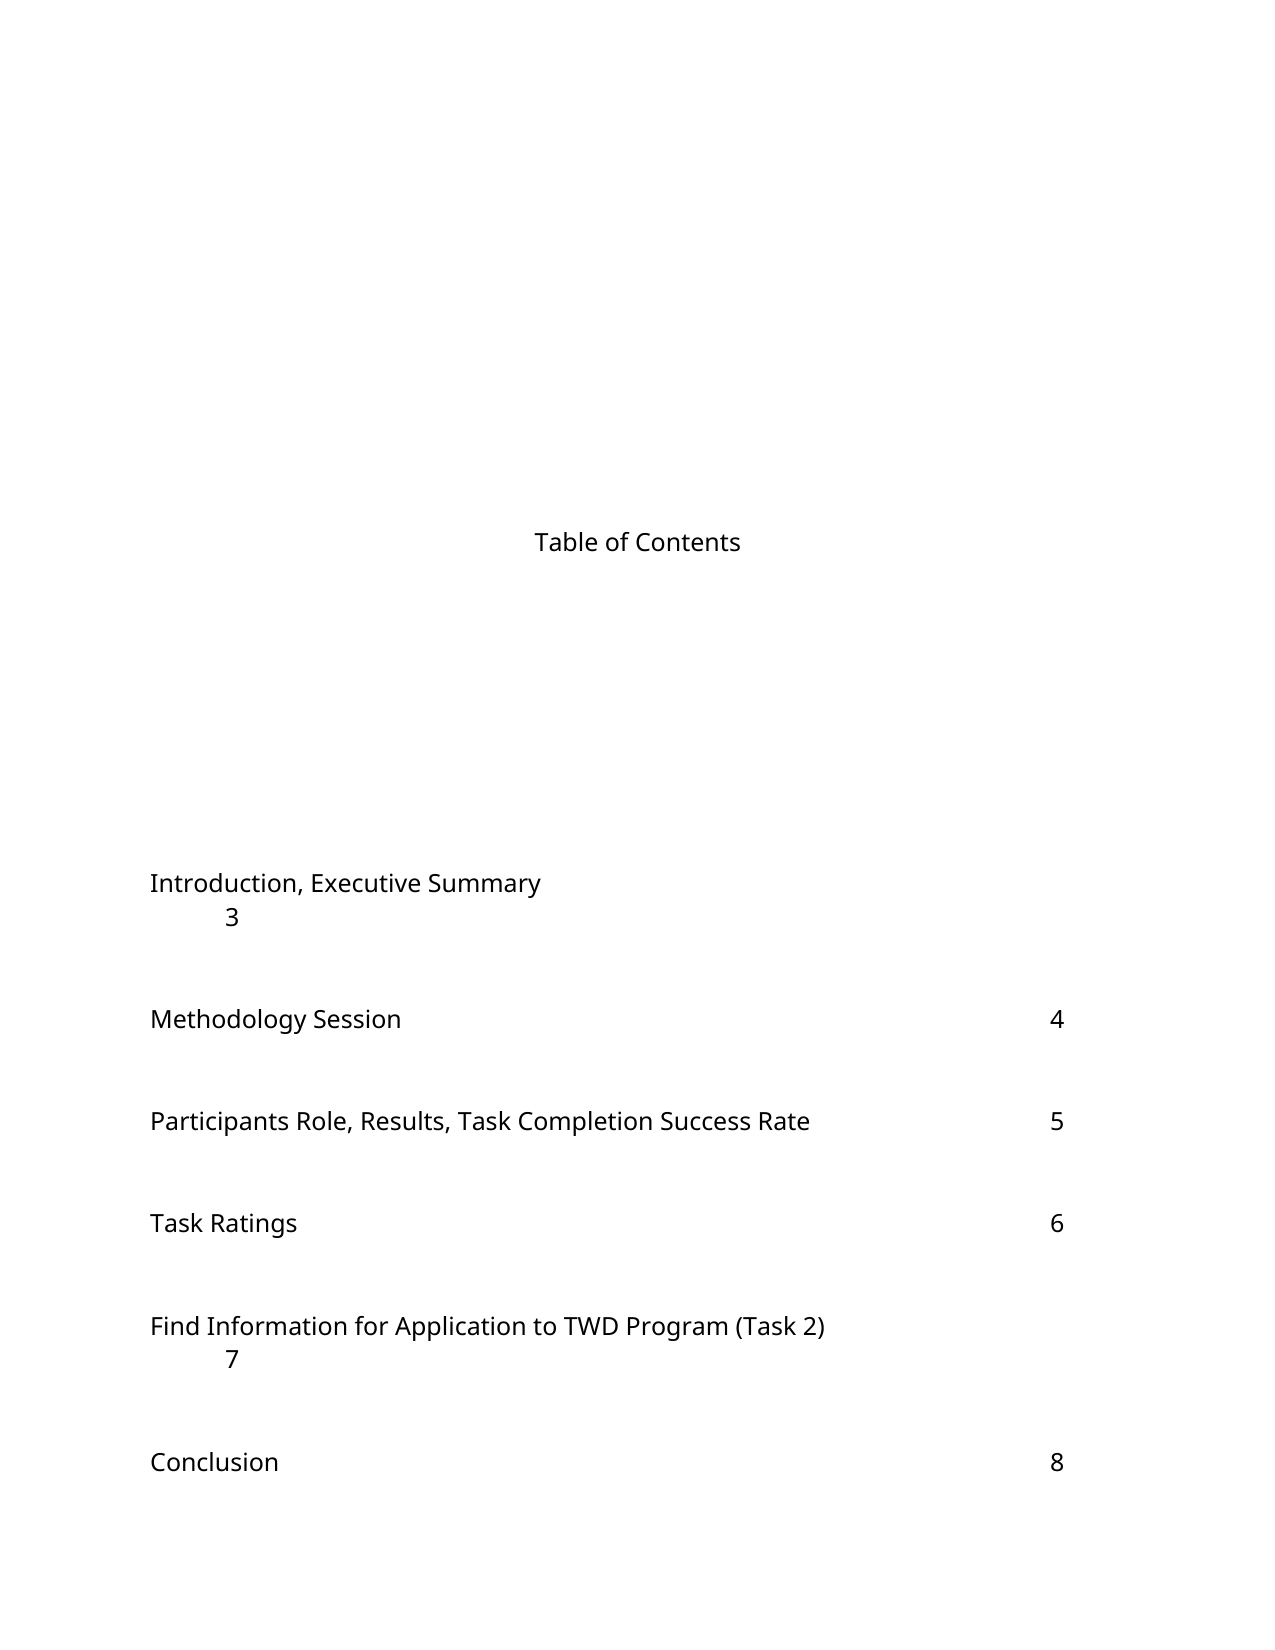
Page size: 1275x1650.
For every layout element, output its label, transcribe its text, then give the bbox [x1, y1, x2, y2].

text Participants Role, Results, Task Completion Success Rate 5 [150, 1104, 1125, 1138]
text Conclusion 8 [150, 1444, 1125, 1478]
text Find Information for Application to TWD Program (Task 2) 7 [150, 1308, 1125, 1376]
text Table of Contents [150, 525, 1125, 559]
text Introduction, Executive Summary 3 [150, 865, 1125, 933]
text Task Ratings 6 [150, 1206, 1125, 1240]
text Methodology Session 4 [150, 1002, 1125, 1036]
